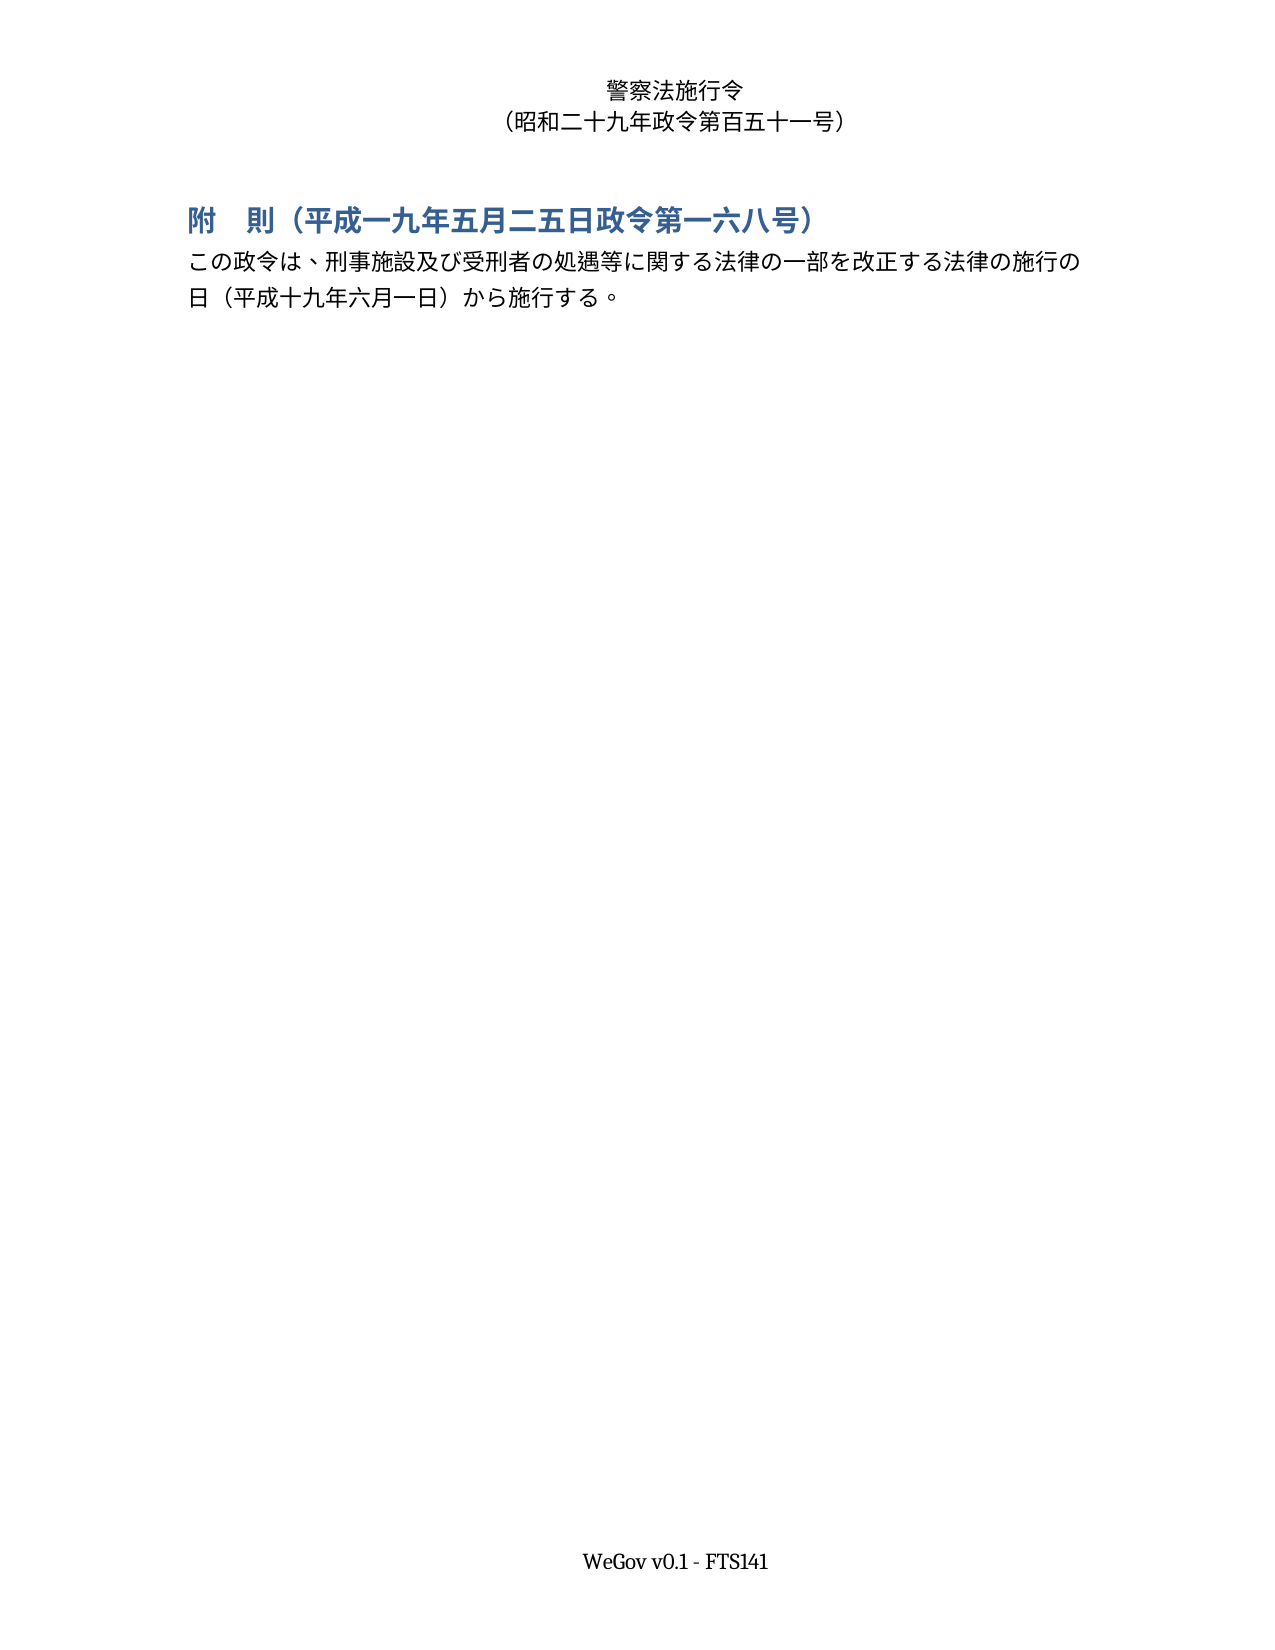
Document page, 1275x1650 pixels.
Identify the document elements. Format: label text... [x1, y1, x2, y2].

text この政令は、刑事施設及び受刑者の処遇等に関する法律の一部を改正する法律の施行の日（平成十九年六月一日）から施行する。 [187, 246, 1087, 313]
subtitle 附 則（平成一九年五月二五日政令第一六八号） [187, 200, 1087, 240]
